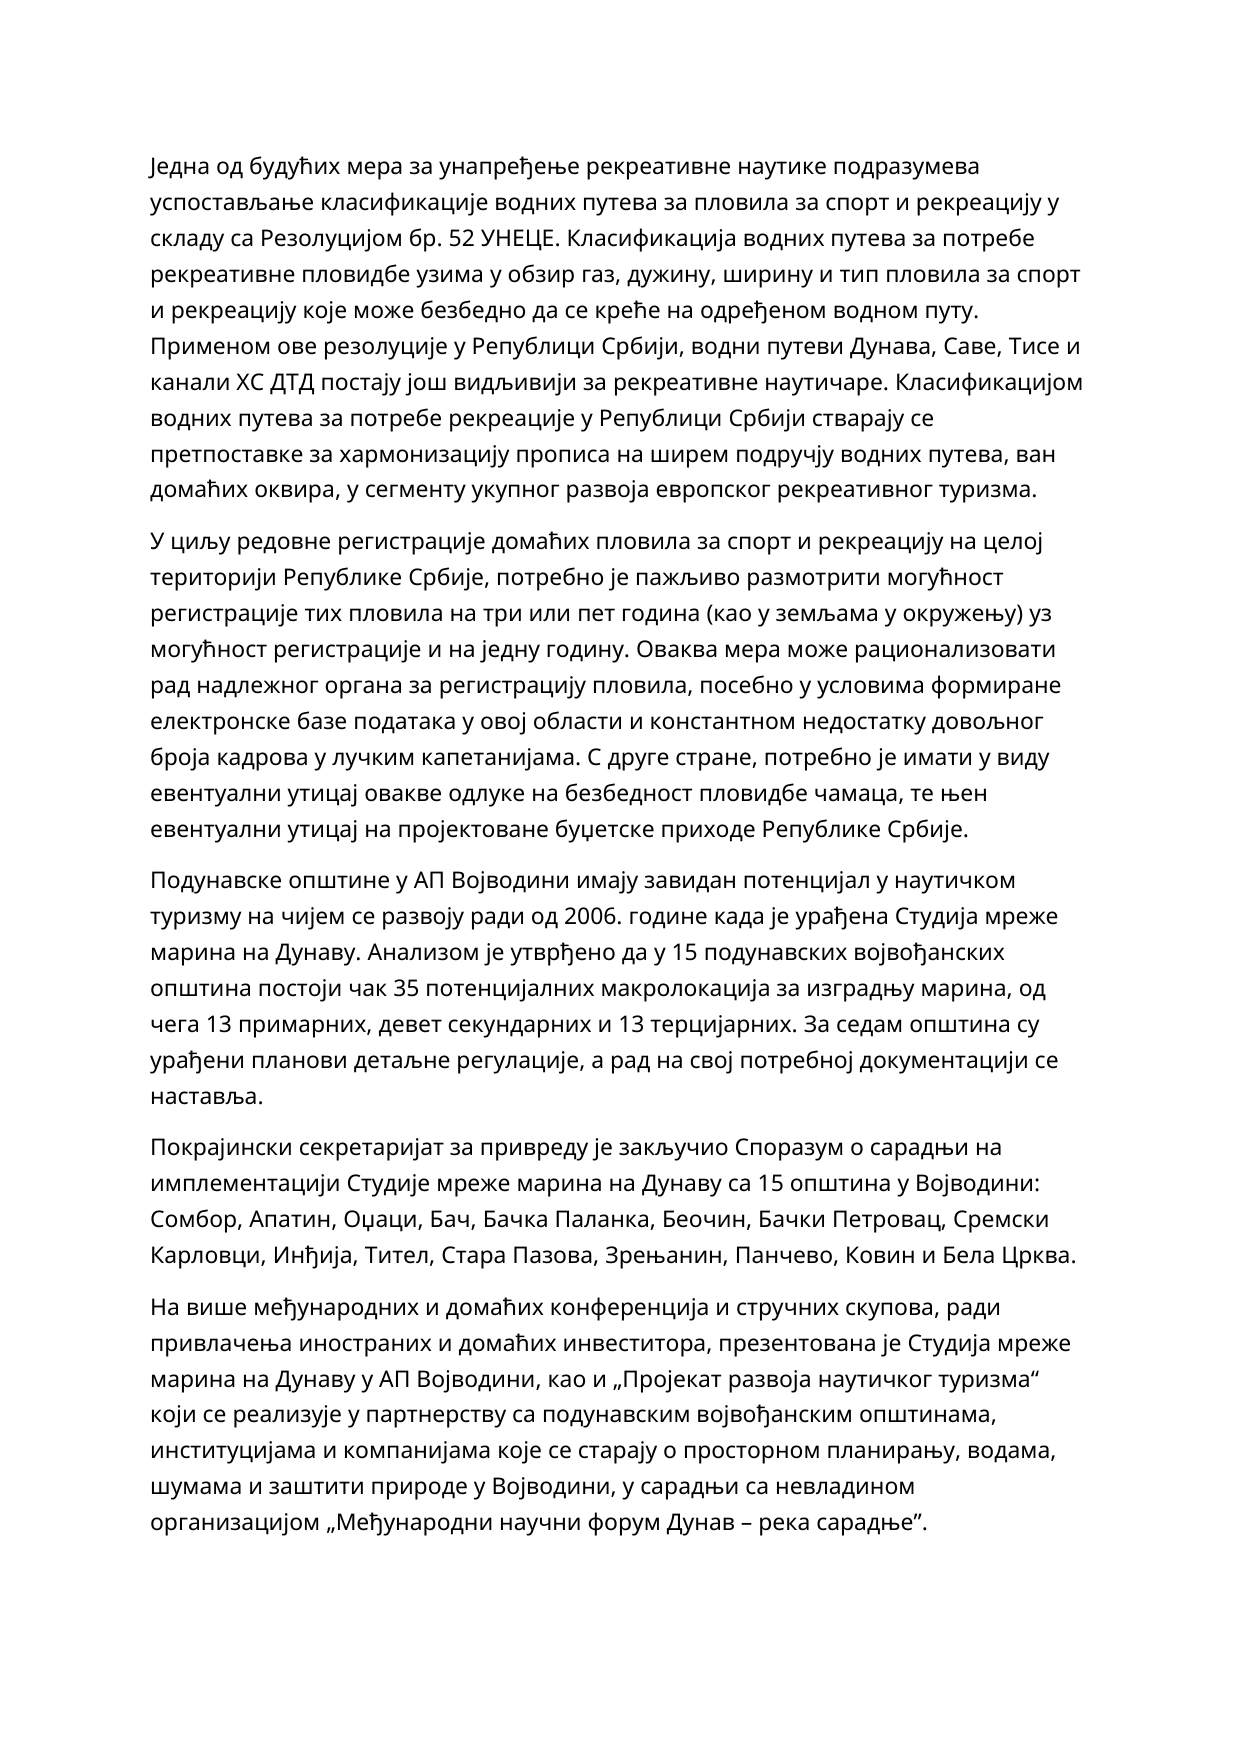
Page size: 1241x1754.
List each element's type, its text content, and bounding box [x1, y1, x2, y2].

text На више међународних и домаћих конференција и стручних скупова, ради привлачења иностраних и домаћих инвеститора, презентована је Студија мреже марина на Дунаву у АП Војводини, као и „Пројекат развоја наутичког туризма“ који се реализује у партнерству са подунавским војвођанским општинама, институцијама и компанијама које се старају о просторном планирању, водама, шумама и заштити природе у Војводини, у сарадњи са невладином организацијом „Међународни научни форум Дунав – река сарадње”. [150, 1291, 1090, 1537]
text Једна од будућих мера за унапређење рекреативне наутике подразумева успостављање класификације водних путева за пловила за спорт и рекреацију у складу са Резолуцијом бр. 52 УНЕЦЕ. Класификација водних путева за потребе рекреативне пловидбе узима у обзир газ, дужину, ширину и тип пловила за спорт и рекреацију које може безбедно да се креће на одређеном водном путу. Применом ове резолуције у Републици Србији, водни путеви Дунава, Саве, Тисе и канали ХС ДТД постају још видљивији за рекреативне наутичаре. Класификацијом водних путева за потребе рекреације у Републици Србији стварају се претпоставке за хармонизацију прописа на ширем подручју водних путева, ван домаћих оквира, у сегменту укупног развоја европског рекреативног туризма. [150, 150, 1090, 505]
text Покрајински секретаријат за привреду је закључио Споразум о сарадњи на имплементацији Студије мреже марина на Дунаву са 15 општина у Војводини: Сомбор, Апатин, Оџаци, Бач, Бачка Паланка, Беочин, Бачки Петровац, Сремски Карловци, Инђија, Тител, Стара Пазова, Зрењанин, Панчево, Ковин и Бела Црква. [150, 1131, 1090, 1270]
text У циљу редовне регистрације домаћих пловила за спорт и рекреацију на целој територији Републике Србије, потребно је пажљиво размотрити могућност регистрације тих пловила на три или пет година (као у земљама у окружењу) уз могућност регистрације и на једну годину. Оваква мера може рационализовати рад надлежног органа за регистрацију пловила, посебно у условима формиране електронске базе података у овој области и константном недостатку довољног броја кадрова у лучким капетанијама. С друге стране, потребно је имати у виду евентуални утицај овакве одлуке на безбедност пловидбе чамаца, те њен евентуални утицај на пројектоване буџетске приходе Републике Србије. [150, 525, 1090, 844]
text Подунавске општине у АП Војводини имају завидан потенцијал у наутичком туризму на чијем се развоју ради од 2006. године када је урађена Студија мреже марина на Дунаву. Анализом је утврђено да у 15 подунавских војвођанских општина постоји чак 35 потенцијалних макролокација за изградњу марина, од чега 13 примарних, девет секундарних и 13 терцијарних. За седам општина су урађени планови детаљне регулације, а рад на свој потребној документацији се наставља. [150, 864, 1090, 1111]
